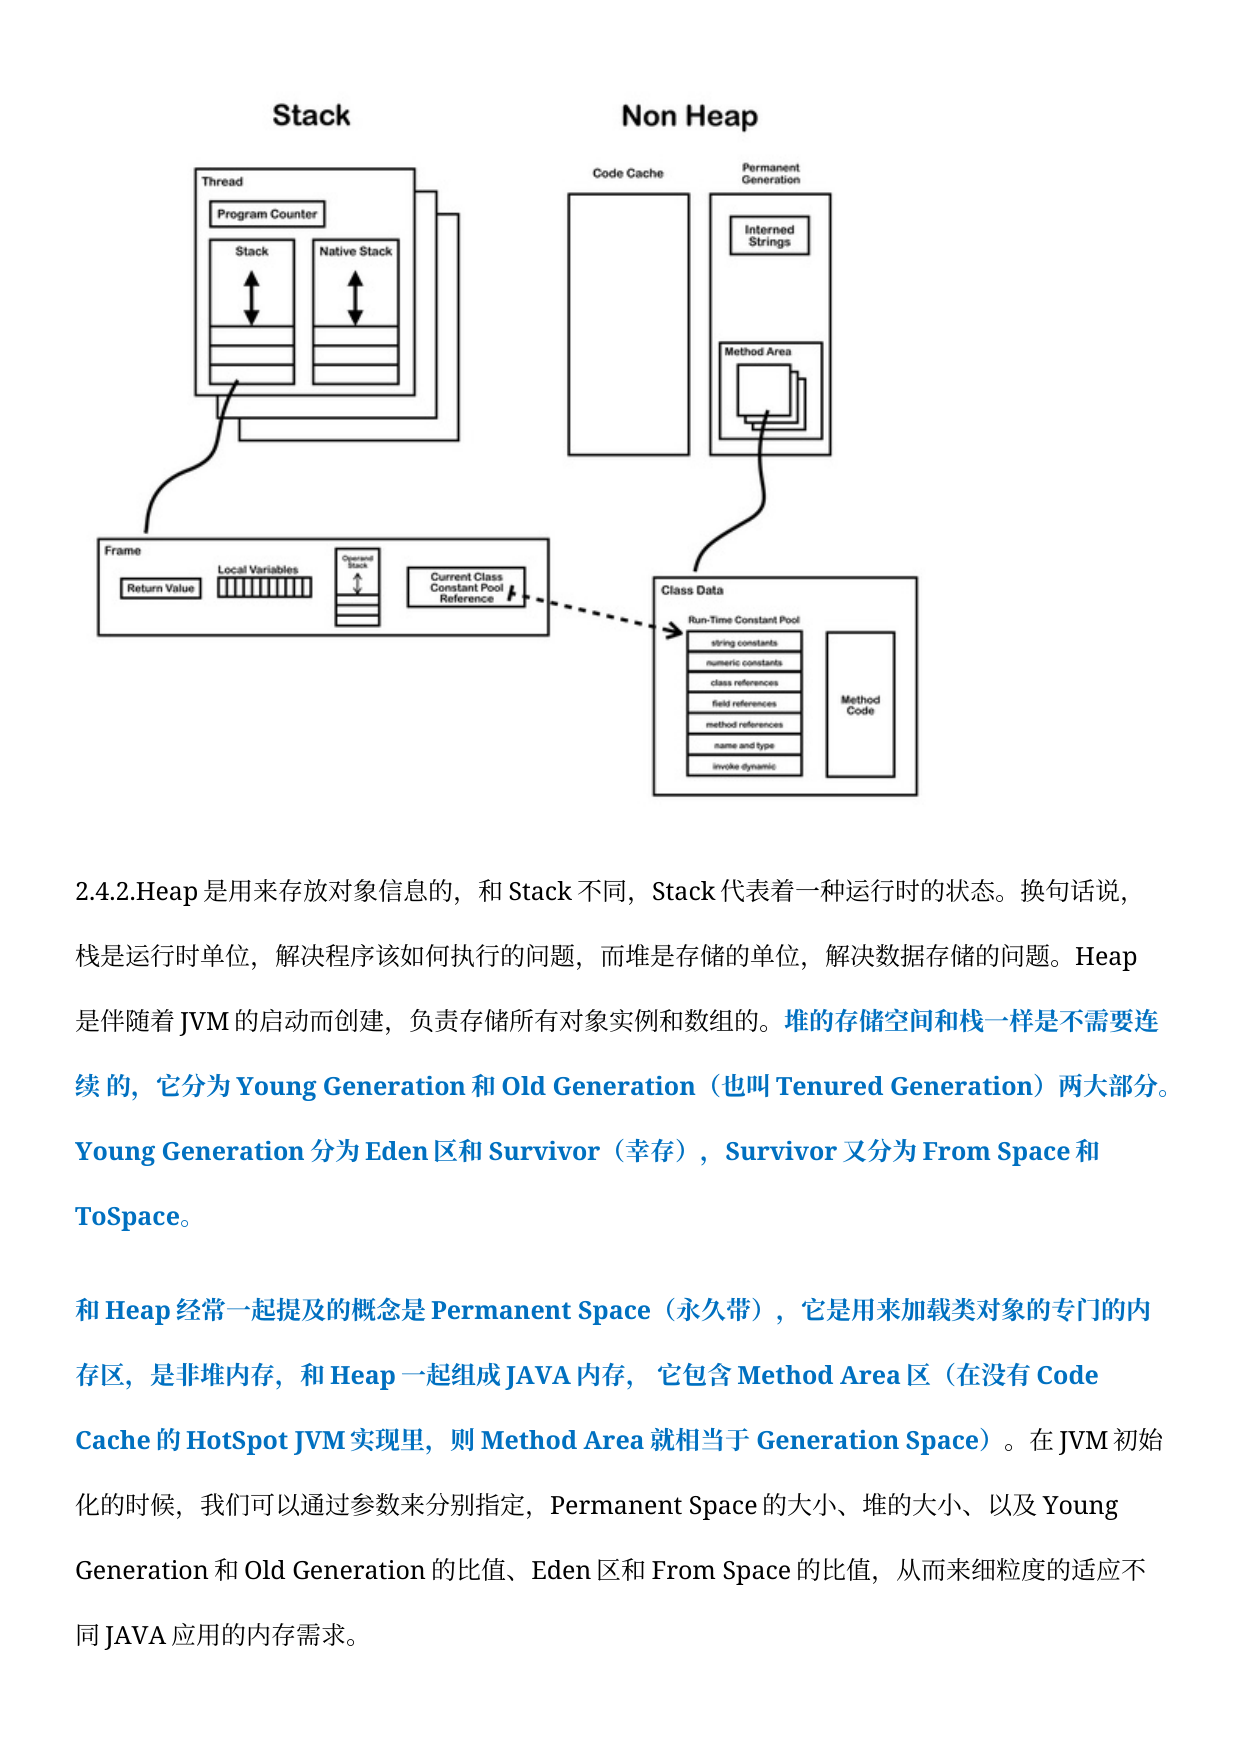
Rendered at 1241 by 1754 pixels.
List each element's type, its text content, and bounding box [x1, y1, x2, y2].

picture [75, 80, 938, 819]
text 和Heap经常一起提及的概念是Permanent Space（永久带），它是用来加载类对象的专门的内存区，是非堆内存，和Heap一起组成JAVA内存， 它包含Method Area区（在没有Code Cache的HotSpot JVM实现里，则Method Area就相当于 Generation Space）。在JVM初始化的时候，我们可以通过参数来分别指定，Permanent Space的大小、堆的大小、以及Young Generation和Old Generation的比值、Eden区和From Space的比值，从而来细粒度的适应不同JAVA应用的内存需求。 [75, 1277, 1165, 1667]
text 2.4.2.Heap是用来存放对象信息的，和Stack不同，Stack代表着一种运行时的状态。换句话说，栈是运行时单位，解决程序该如何执行的问题，而堆是存储的单位，解决数据存储的问题。Heap是伴随着JVM的启动而创建，负责存储所有对象实例和数组的。堆的存储空间和栈一样是不需要连续 的，它分为Young Generation和Old Generation（也叫Tenured Generation）两大部分。Young Generation分为Eden区和Survivor（幸存），Survivor又分为From Space和 ToSpace。 [75, 857, 1165, 1247]
